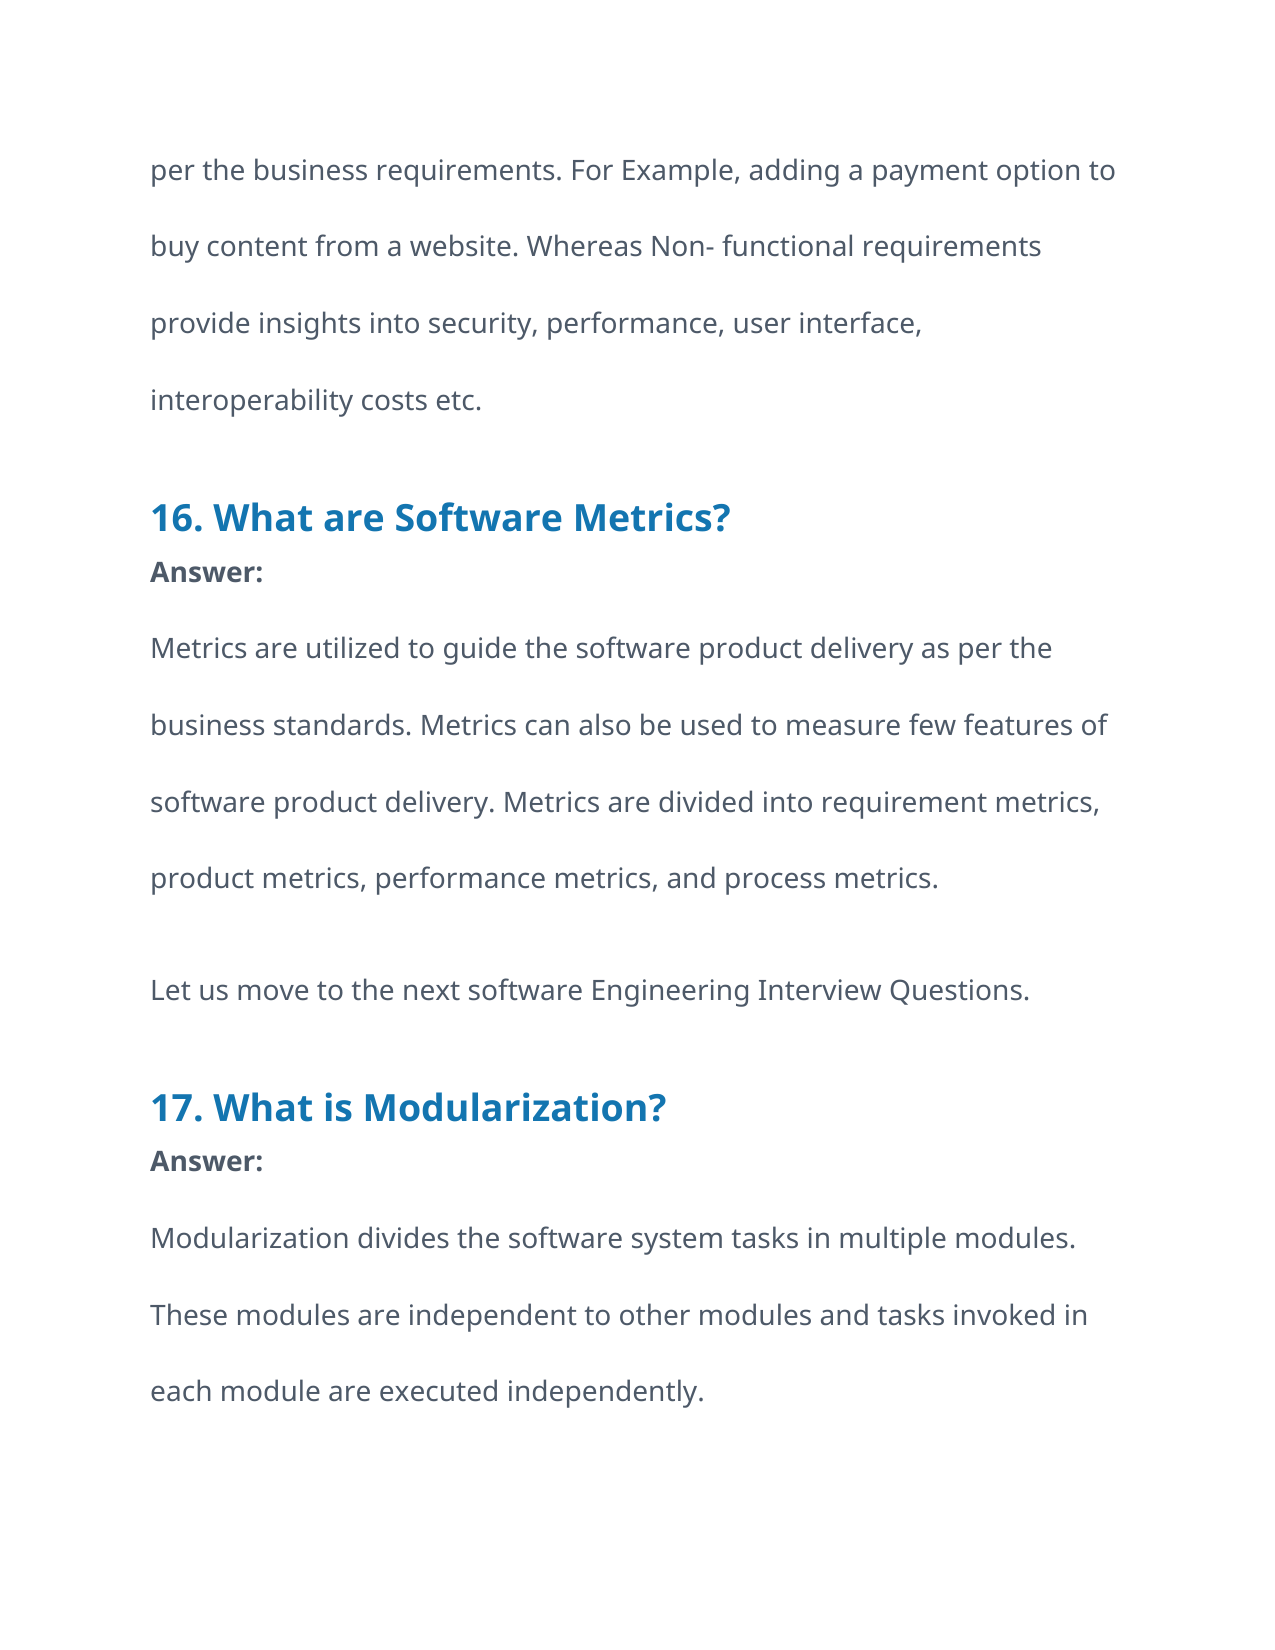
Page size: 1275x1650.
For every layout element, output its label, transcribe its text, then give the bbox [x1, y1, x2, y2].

text Answer: Metrics are utilized to guide the software product delivery as per the business standards. Metrics can also be used to measure few features of software product delivery. Metrics are divided into requirement metrics, product metrics, performance metrics, and process metrics. [150, 552, 1125, 897]
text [150, 150, 1125, 418]
text Answer: Modularization divides the software system tasks in multiple modules. These modules are independent to other modules and tasks invoked in each module are executed independently. [150, 1142, 1125, 1410]
text 16. What are Software Metrics? [150, 491, 1125, 542]
text 17. What is Modularization? [150, 1081, 1125, 1132]
text Let us move to the next software Engineering Interview Questions. [150, 970, 1125, 1008]
